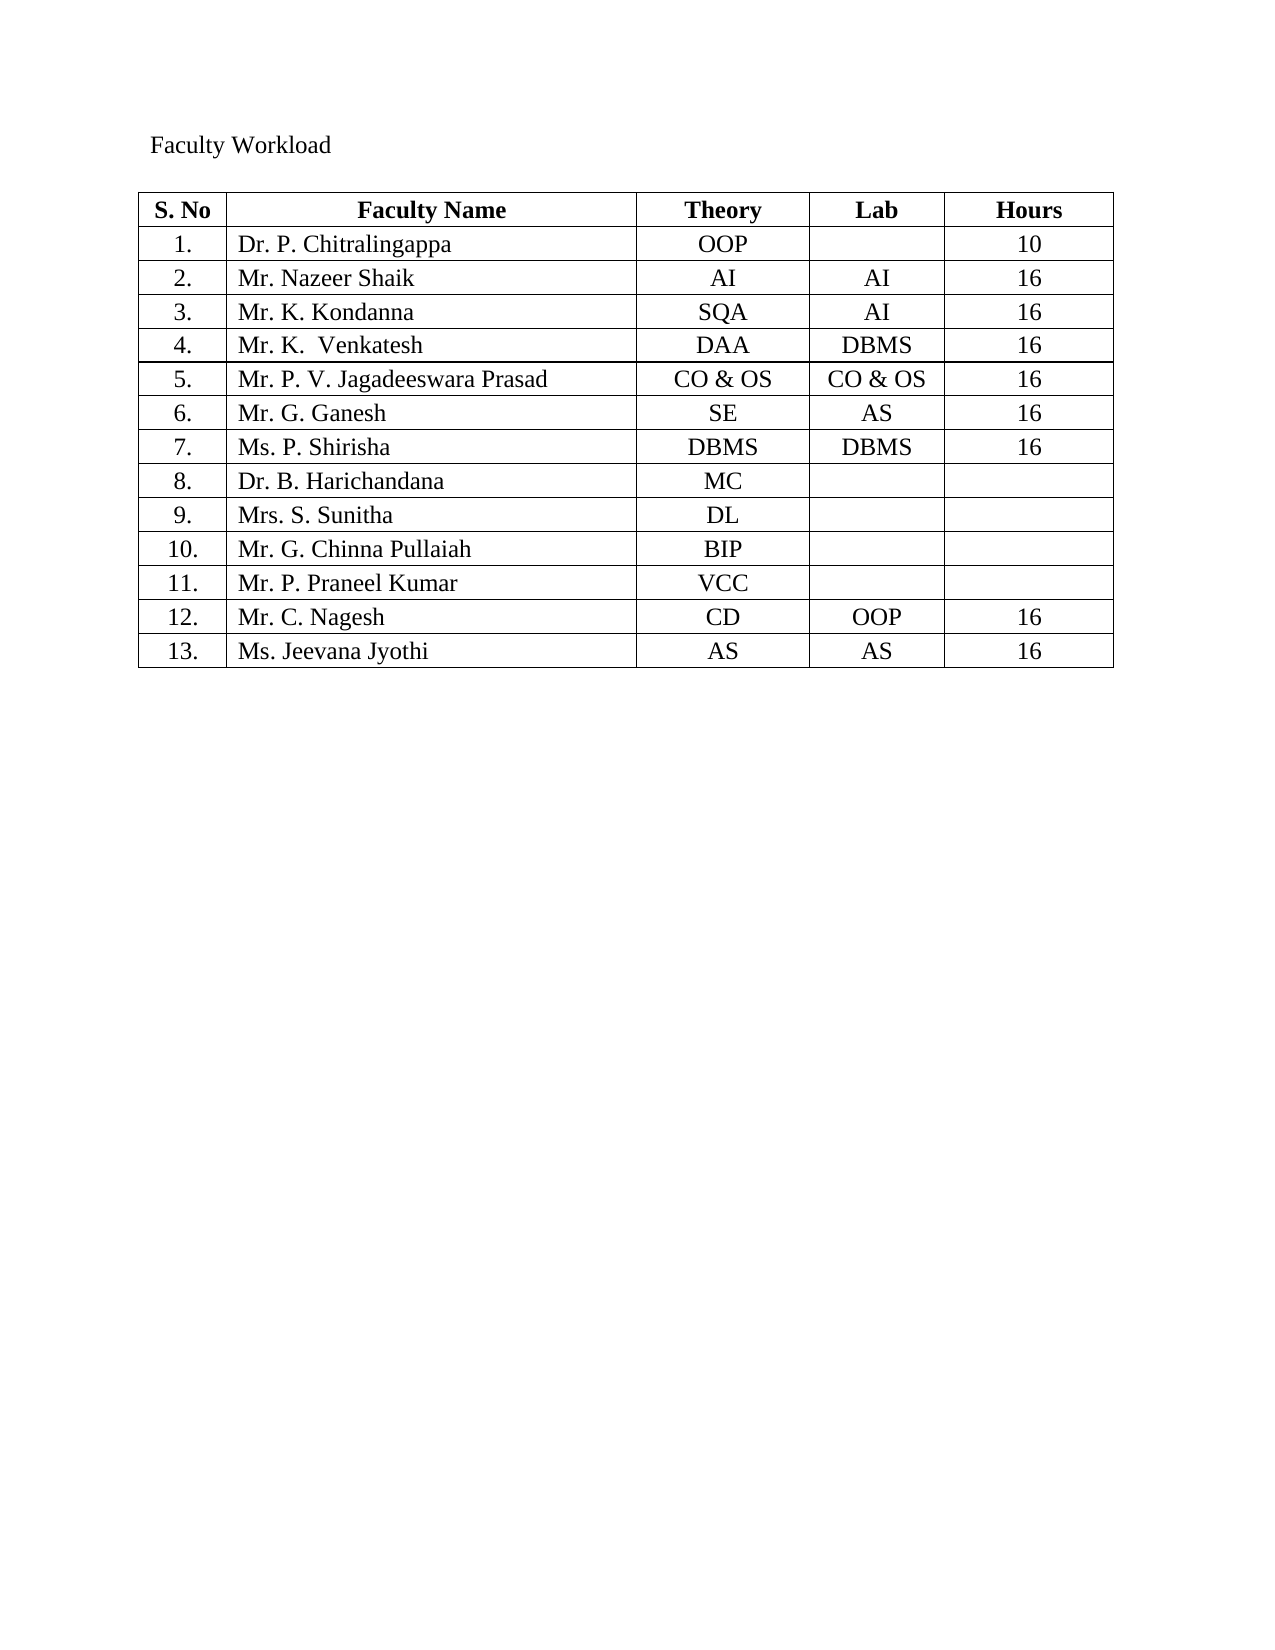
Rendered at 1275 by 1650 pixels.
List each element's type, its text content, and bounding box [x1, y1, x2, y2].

table_cell Mr. G. Chinna Pullaiah [227, 532, 636, 565]
table_cell 16 [945, 634, 1113, 667]
table_cell [945, 566, 1113, 599]
table_cell 6. [139, 396, 226, 429]
table_cell [810, 227, 944, 259]
table_cell Mr. C. Nagesh [227, 600, 636, 633]
table_cell 7. [139, 430, 226, 463]
table_cell 10. [139, 532, 226, 565]
table_cell OOP [637, 227, 809, 259]
table_cell 16 [945, 363, 1113, 395]
table_cell BIP [637, 532, 809, 565]
table_cell DAA [637, 329, 809, 361]
table_cell Mr. Nazeer Shaik [227, 261, 636, 293]
table_header Faculty Name [227, 193, 636, 226]
table_cell 5. [139, 363, 226, 395]
table_cell AI [810, 295, 944, 327]
table_cell AS [810, 634, 944, 667]
table_cell Mr. K. Venkatesh [227, 329, 636, 361]
table_cell Mr. G. Ganesh [227, 396, 636, 429]
table_cell AS [810, 396, 944, 429]
table_cell MC [637, 464, 809, 497]
table_cell CD [637, 600, 809, 633]
table_cell SQA [637, 295, 809, 327]
table_cell 12. [139, 600, 226, 633]
table_cell 10 [945, 227, 1113, 259]
table_cell AI [637, 261, 809, 293]
table_cell Ms. Jeevana Jyothi [227, 634, 636, 667]
table_cell [810, 498, 944, 531]
table_cell SE [637, 396, 809, 429]
table_header S. No [139, 193, 226, 226]
table_cell VCC [637, 566, 809, 599]
table_cell 16 [945, 295, 1113, 327]
table_cell DBMS [810, 329, 944, 361]
text Faculty Workload [150, 130, 1125, 159]
table_cell [945, 464, 1113, 497]
table_cell [945, 532, 1113, 565]
table_cell Ms. P. Shirisha [227, 430, 636, 463]
table_cell CO & OS [637, 363, 809, 395]
table_cell Dr. B. Harichandana [227, 464, 636, 497]
table_cell Mr. P. Praneel Kumar [227, 566, 636, 599]
table_header Theory [637, 193, 809, 226]
table_cell 16 [945, 600, 1113, 633]
table_cell 9. [139, 498, 226, 531]
table_cell OOP [810, 600, 944, 633]
table_cell DL [637, 498, 809, 531]
table_cell Dr. P. Chitralingappa [227, 227, 636, 259]
table_cell [810, 532, 944, 565]
table_cell 16 [945, 329, 1113, 361]
table_cell 8. [139, 464, 226, 497]
table_header Lab [810, 193, 944, 226]
table_cell 11. [139, 566, 226, 599]
table_cell Mrs. S. Sunitha [227, 498, 636, 531]
table_cell 2. [139, 261, 226, 293]
table_cell 16 [945, 261, 1113, 293]
table_cell 4. [139, 329, 226, 361]
table_cell 1. [139, 227, 226, 259]
table_cell [945, 498, 1113, 531]
table_cell AI [810, 261, 944, 293]
table_cell [810, 566, 944, 599]
table_cell CO & OS [810, 363, 944, 395]
table_cell Mr. K. Kondanna [227, 295, 636, 327]
table_cell AS [637, 634, 809, 667]
table_cell DBMS [810, 430, 944, 463]
table_cell 16 [945, 430, 1113, 463]
table_cell Mr. P. V. Jagadeeswara Prasad [227, 363, 636, 395]
table_cell 13. [139, 634, 226, 667]
table_cell 3. [139, 295, 226, 327]
table_header Hours [945, 193, 1113, 226]
table_cell [810, 464, 944, 497]
table_cell DBMS [637, 430, 809, 463]
table_cell 16 [945, 396, 1113, 429]
